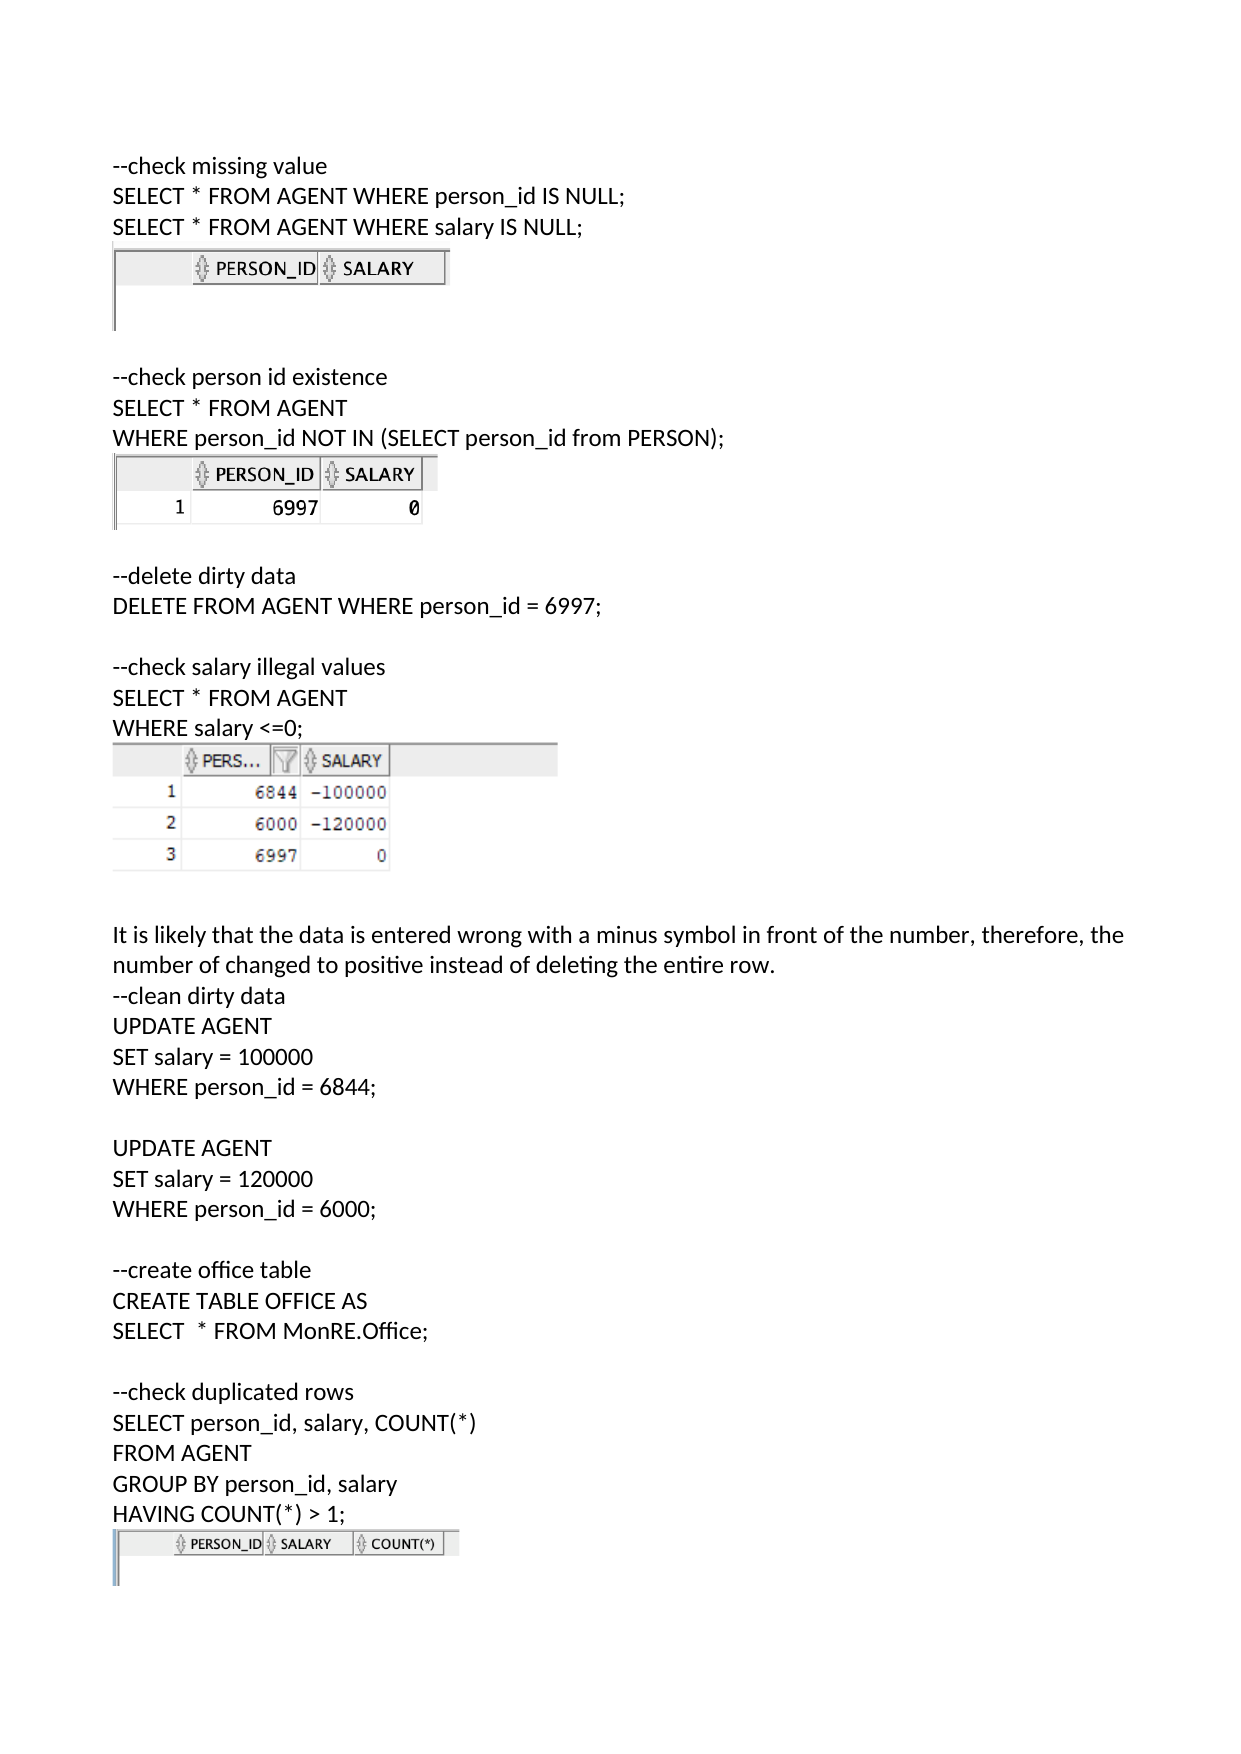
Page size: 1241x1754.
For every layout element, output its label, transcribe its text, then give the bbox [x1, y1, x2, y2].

text WHERE person_id = 6844; [112, 1071, 1128, 1102]
text --check person id existence [112, 361, 1128, 392]
text SET salary = 100000 [112, 1041, 1128, 1071]
text SELECT * FROM AGENT [112, 682, 1128, 712]
text UPDATE AGENT [112, 1132, 1128, 1163]
text SELECT * FROM MonRE.Office; [112, 1316, 1128, 1346]
text UPDATE AGENT [112, 1010, 1128, 1041]
text SELECT * FROM AGENT [112, 392, 1128, 422]
text HAVING COUNT(*) > 1; [112, 1499, 1128, 1529]
text CREATE TABLE OFFICE AS [112, 1285, 1128, 1316]
text WHERE person_id NOT IN (SELECT person_id from PERSON); [112, 422, 1128, 453]
picture [112, 241, 451, 331]
text --check missing value [112, 150, 1128, 181]
text --check salary illegal values [112, 651, 1128, 682]
text DELETE FROM AGENT WHERE person_id = 6997; [112, 590, 1128, 621]
text --check duplicated rows [112, 1377, 1128, 1407]
text WHERE salary <=0; [112, 712, 1128, 743]
text --create office table [112, 1254, 1128, 1285]
text SELECT * FROM AGENT WHERE person_id IS NULL; [112, 181, 1128, 211]
picture [112, 1529, 460, 1586]
text --clean dirty data [112, 980, 1128, 1010]
text WHERE person_id = 6000; [112, 1193, 1128, 1224]
text SELECT person_id, salary, COUNT(*) [112, 1407, 1128, 1438]
picture [112, 453, 438, 530]
text SELECT * FROM AGENT WHERE salary IS NULL; [112, 211, 1128, 242]
text FROM AGENT [112, 1438, 1128, 1468]
text SET salary = 120000 [112, 1163, 1128, 1193]
text It is likely that the data is entered wrong with a minus symbol in front of the number, therefore, the number of changed to positive instead of deleting the entire row. [112, 919, 1128, 980]
text --delete dirty data [112, 560, 1128, 590]
picture [112, 742, 558, 889]
text GROUP BY person_id, salary [112, 1468, 1128, 1499]
